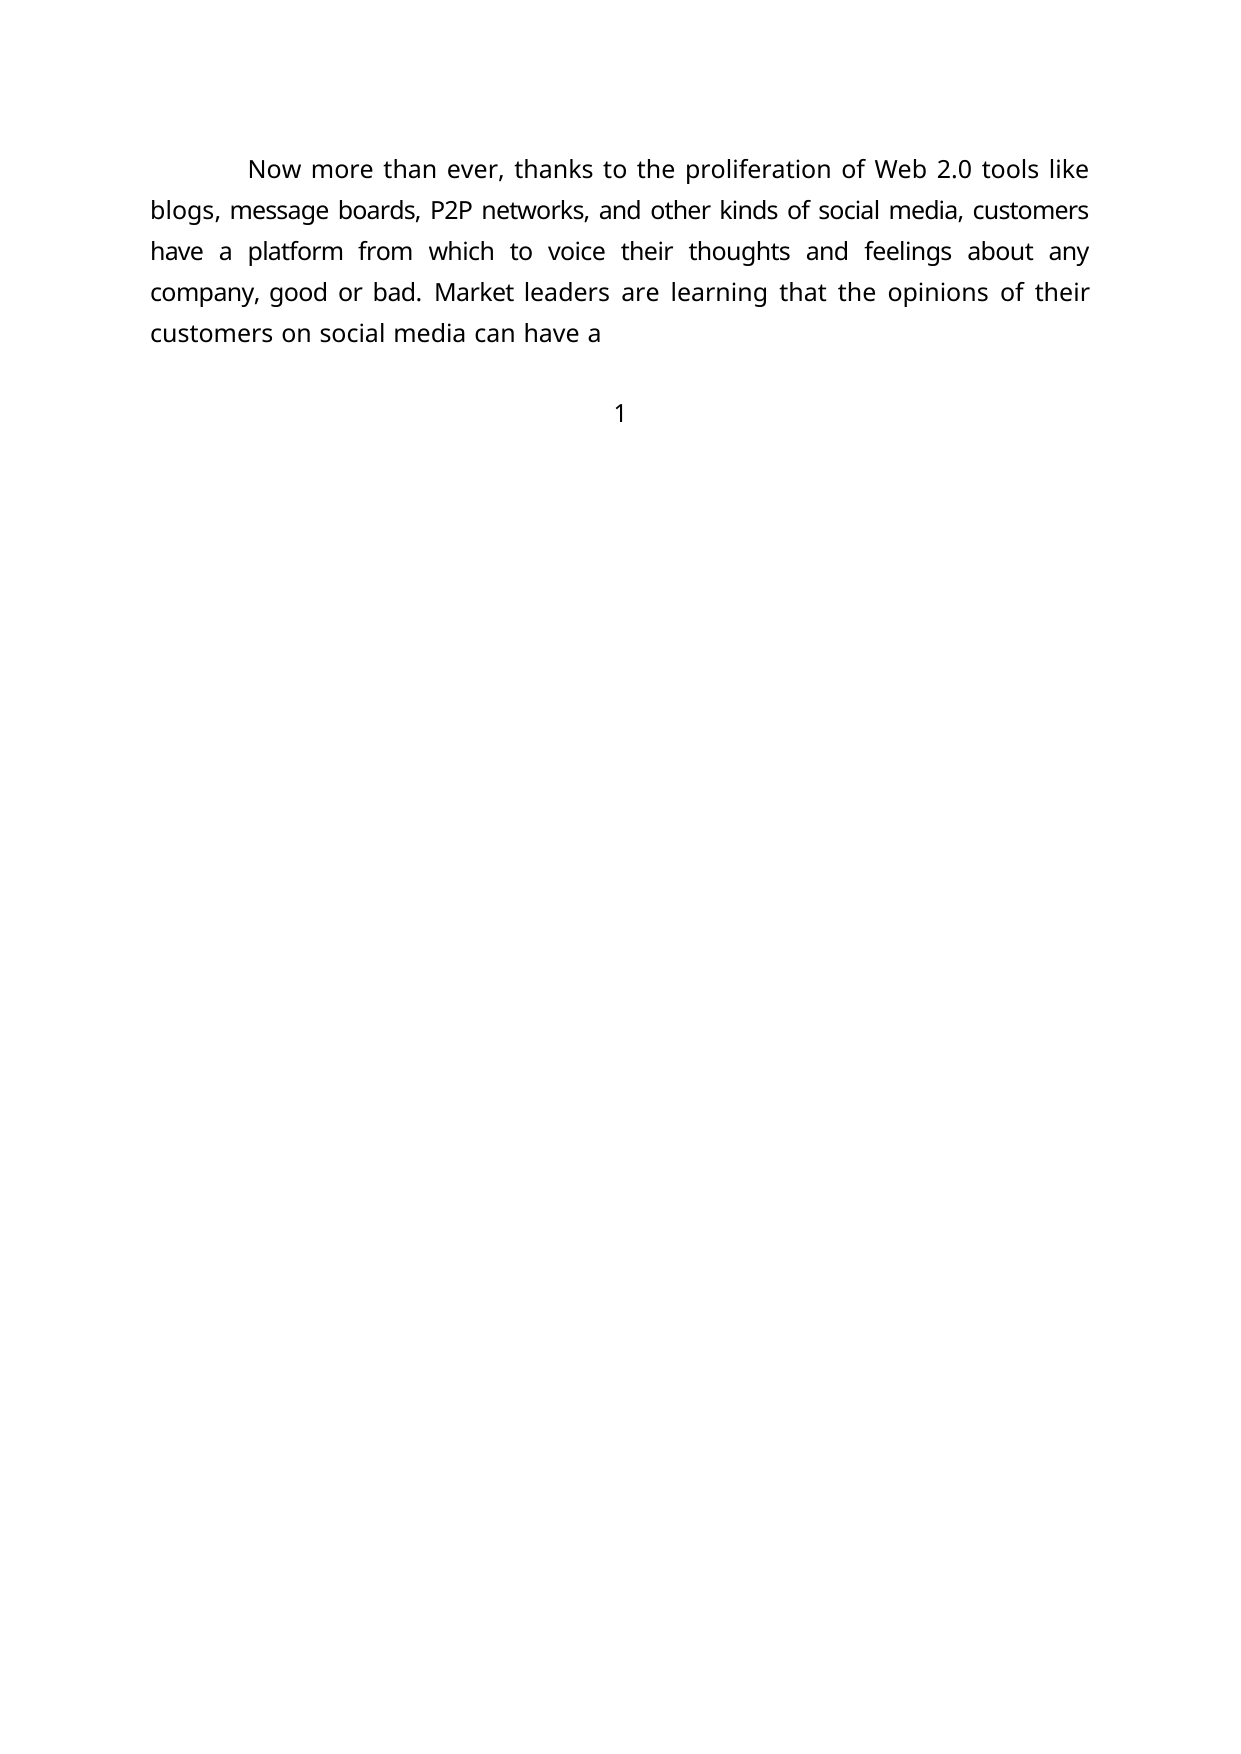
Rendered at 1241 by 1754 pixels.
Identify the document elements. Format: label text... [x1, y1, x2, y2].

text 1 [133, 396, 1107, 430]
text Now more than ever, thanks to the proliferation of Web 2.0 tools like blogs, message boards, P2P networks, and other kinds of social media, customers have a platform from which to voice their thoughts and feelings about any company, good or bad. Market leaders are learning that the opinions of their customers on social media can have a [150, 152, 1091, 349]
